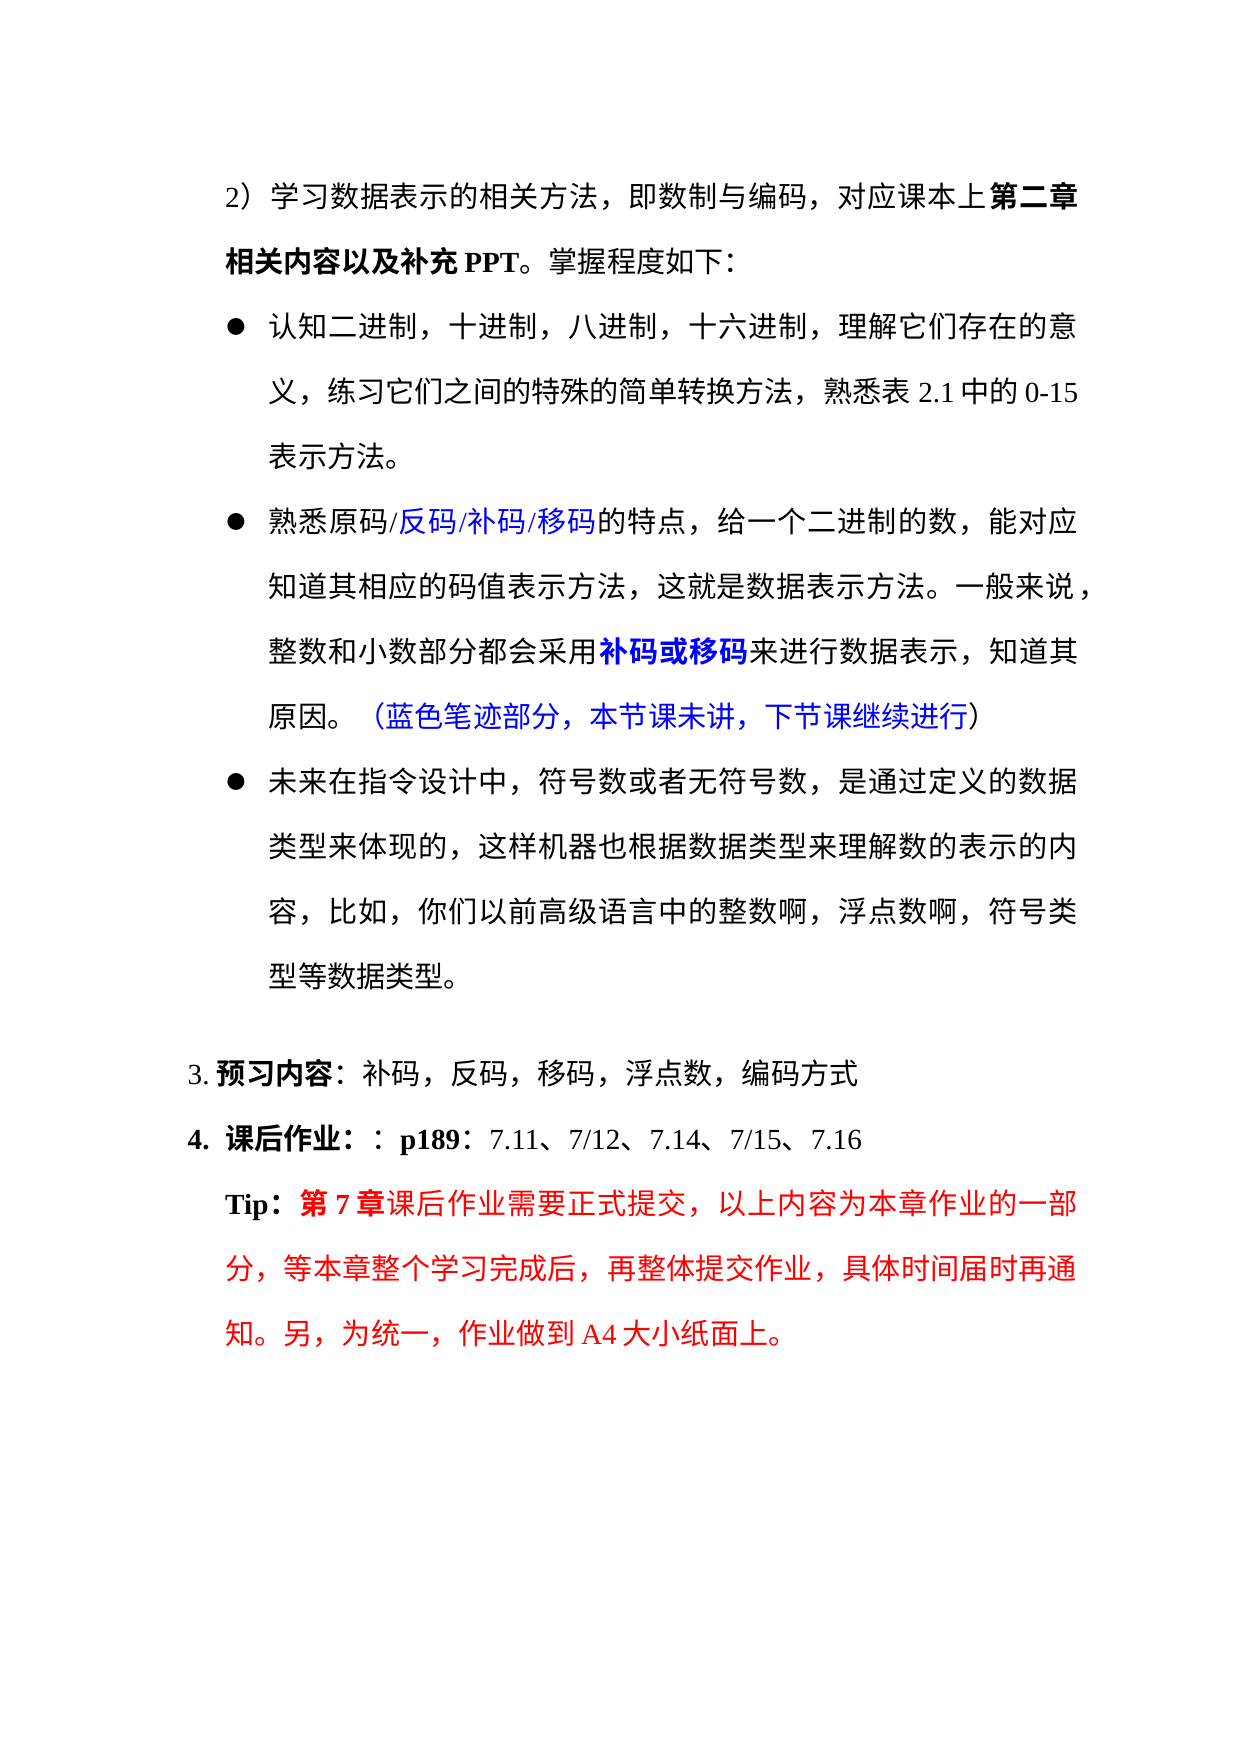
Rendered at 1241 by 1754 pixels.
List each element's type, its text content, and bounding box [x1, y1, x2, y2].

text 3. 预习内容：补码，反码，移码，浮点数，编码方式 [187, 1039, 1078, 1104]
list 2）学习数据表示的相关方法，即数制与编码，对应课本上第二章相关内容以及补充PPT。掌握程度如下： [225, 162, 1078, 292]
list Tip：第7章课后作业需要正式提交，以上内容为本章作业的一部分，等本章整个学习完成后，再整体提交作业，具体时间届时再通知。另，为统一，作业做到A4大小纸面上。 [225, 1169, 1078, 1364]
list 熟悉原码/反码/补码/移码的特点，给一个二进制的数，能对应知道其相应的码值表示方法，这就是数据表示方法。一般来说，整数和小数部分都会采用补码或移码来进行数据表示，知道其原因。（蓝色笔迹部分，本节课未讲，下节课继续进行） [225, 487, 1078, 747]
list 课后作业：：p189：7.11、7/12、7.14、7/15、7.16 [187, 1104, 1078, 1169]
list 认知二进制，十进制，八进制，十六进制，理解它们存在的意义，练习它们之间的特殊的简单转换方法，熟悉表2.1中的0-15表示方法。 [225, 292, 1078, 487]
list 未来在指令设计中，符号数或者无符号数，是通过定义的数据类型来体现的，这样机器也根据数据类型来理解数的表示的内容，比如，你们以前高级语言中的整数啊，浮点数啊，符号类型等数据类型。 [225, 747, 1078, 1007]
